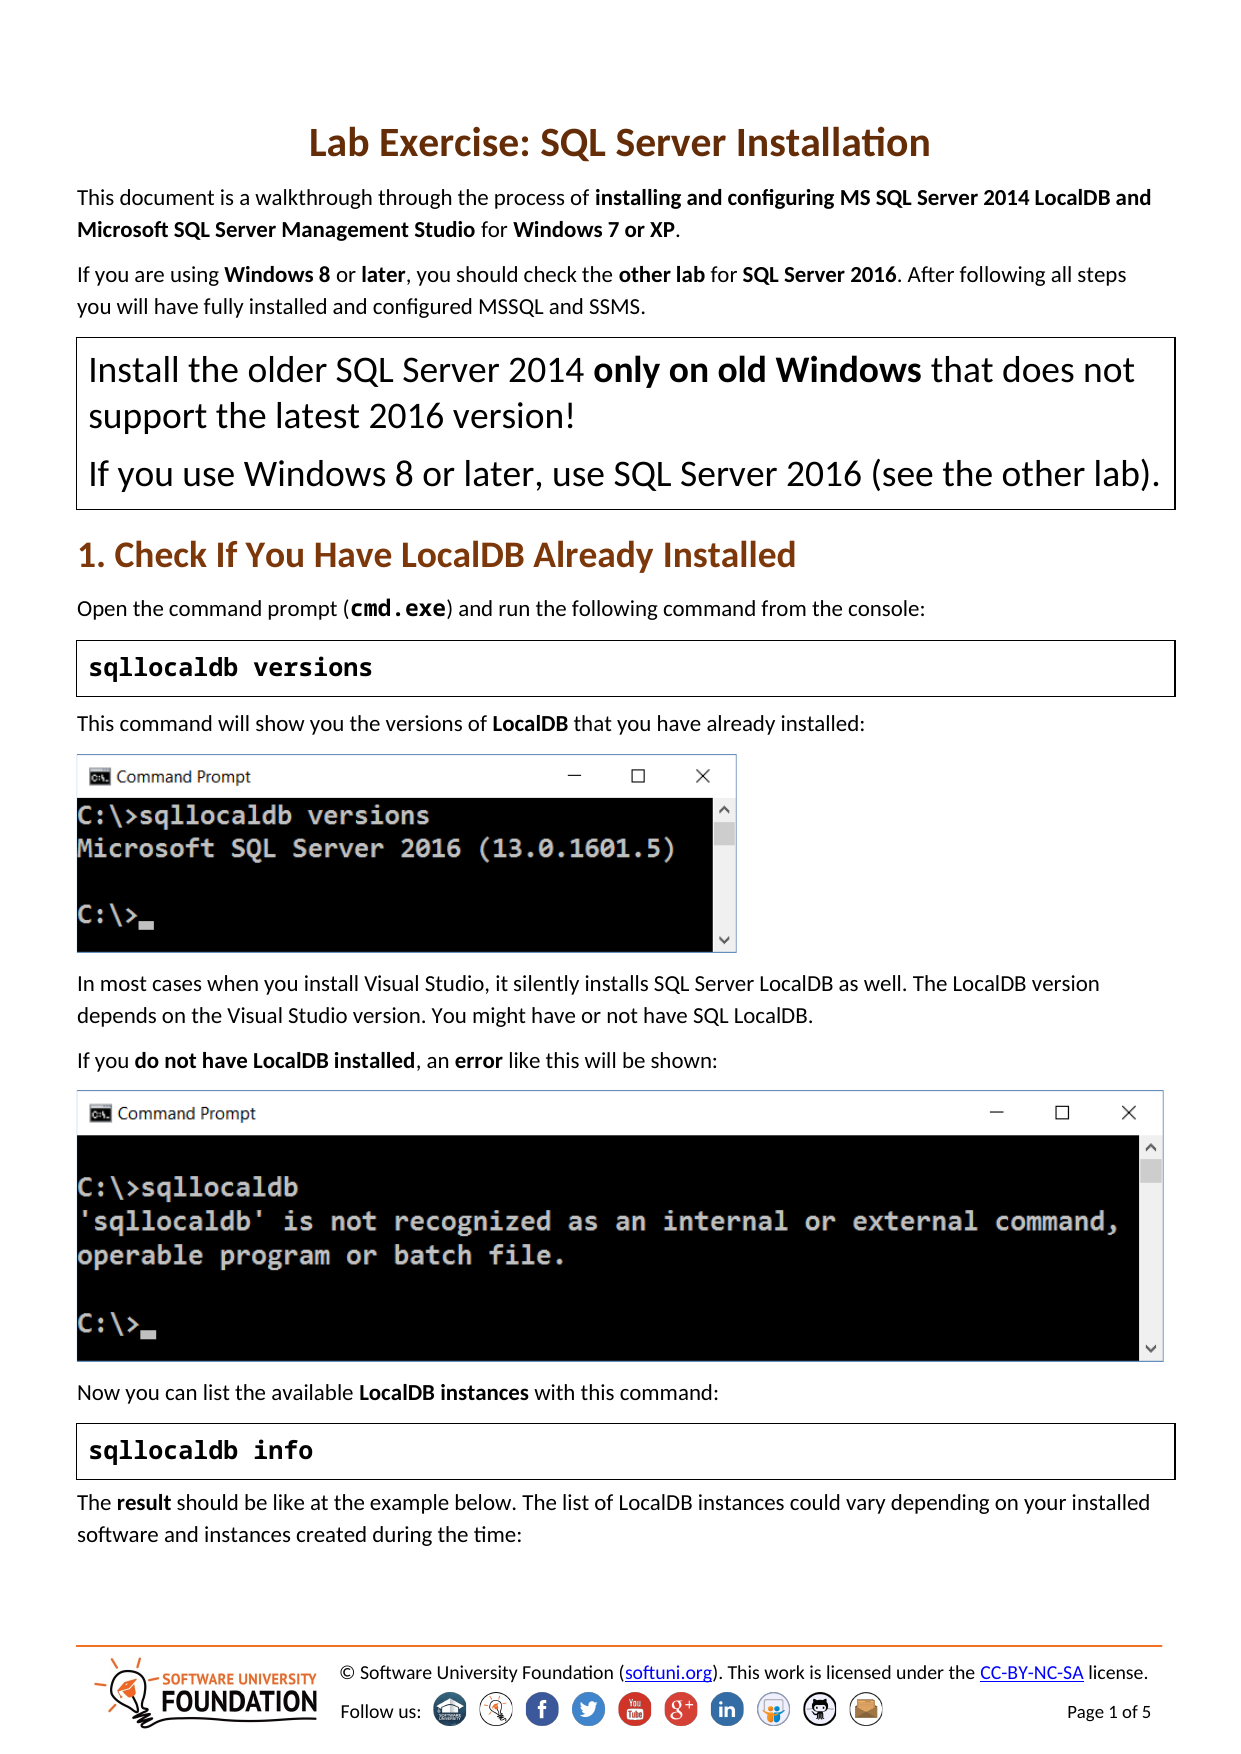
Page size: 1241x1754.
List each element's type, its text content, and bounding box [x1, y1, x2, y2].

picture [433, 1692, 467, 1726]
text If you do not have LocalDB installed, an error like this will be shown: [77, 1046, 1163, 1074]
picture [572, 1692, 605, 1726]
picture [618, 1692, 652, 1726]
text In most cases when you install Visual Studio, it silently installs SQL Server LocalDB as well. The LocalDB version depends on the Visual Studio version. You might have or not have SQL LocalDB. [77, 969, 1163, 1029]
text If you are using Windows 8 or later, you should check the other lab for SQL Server 2016. After following all steps you will have fully installed and configured MSSQL and SSMS. [77, 260, 1163, 320]
subtitle Check If You Have LocalDB Already Installed [77, 531, 1163, 576]
text This command will show you the versions of LocalDB that you have already installed: [77, 709, 1163, 737]
picture [849, 1692, 883, 1726]
text Open the command prompt (cmd.exe) and run the following command from the console: [77, 592, 1163, 623]
table_header sqllocaldb versions [77, 641, 1174, 696]
picture [757, 1692, 790, 1726]
picture [803, 1692, 837, 1726]
picture [76, 1090, 1164, 1362]
picture [525, 1692, 559, 1726]
picture [479, 1692, 513, 1726]
subtitle Lab Exercise: SQL Server Installation [77, 116, 1163, 167]
picture [710, 1692, 744, 1726]
table_header Install the older SQL Server 2014 only on old Windows that does not support the latest 2016 version! If you use Windows 8 or later, use SQL Server 2016 (see the other lab). [77, 338, 1174, 509]
picture [76, 754, 737, 953]
picture [93, 1656, 317, 1729]
text This document is a walkthrough through the process of installing and configuring MS SQL Server 2014 LocalDB and Microsoft SQL Server Management Studio for Windows 7 or XP. [77, 183, 1163, 243]
text The result should be like at the example below. The list of LocalDB instances could vary depending on your installed software and instances created during the time: [77, 1488, 1163, 1549]
text Now you can list the available LocalDB instances with this command: [77, 1378, 1163, 1406]
table_header sqllocaldb info [77, 1424, 1174, 1479]
picture [664, 1692, 698, 1726]
